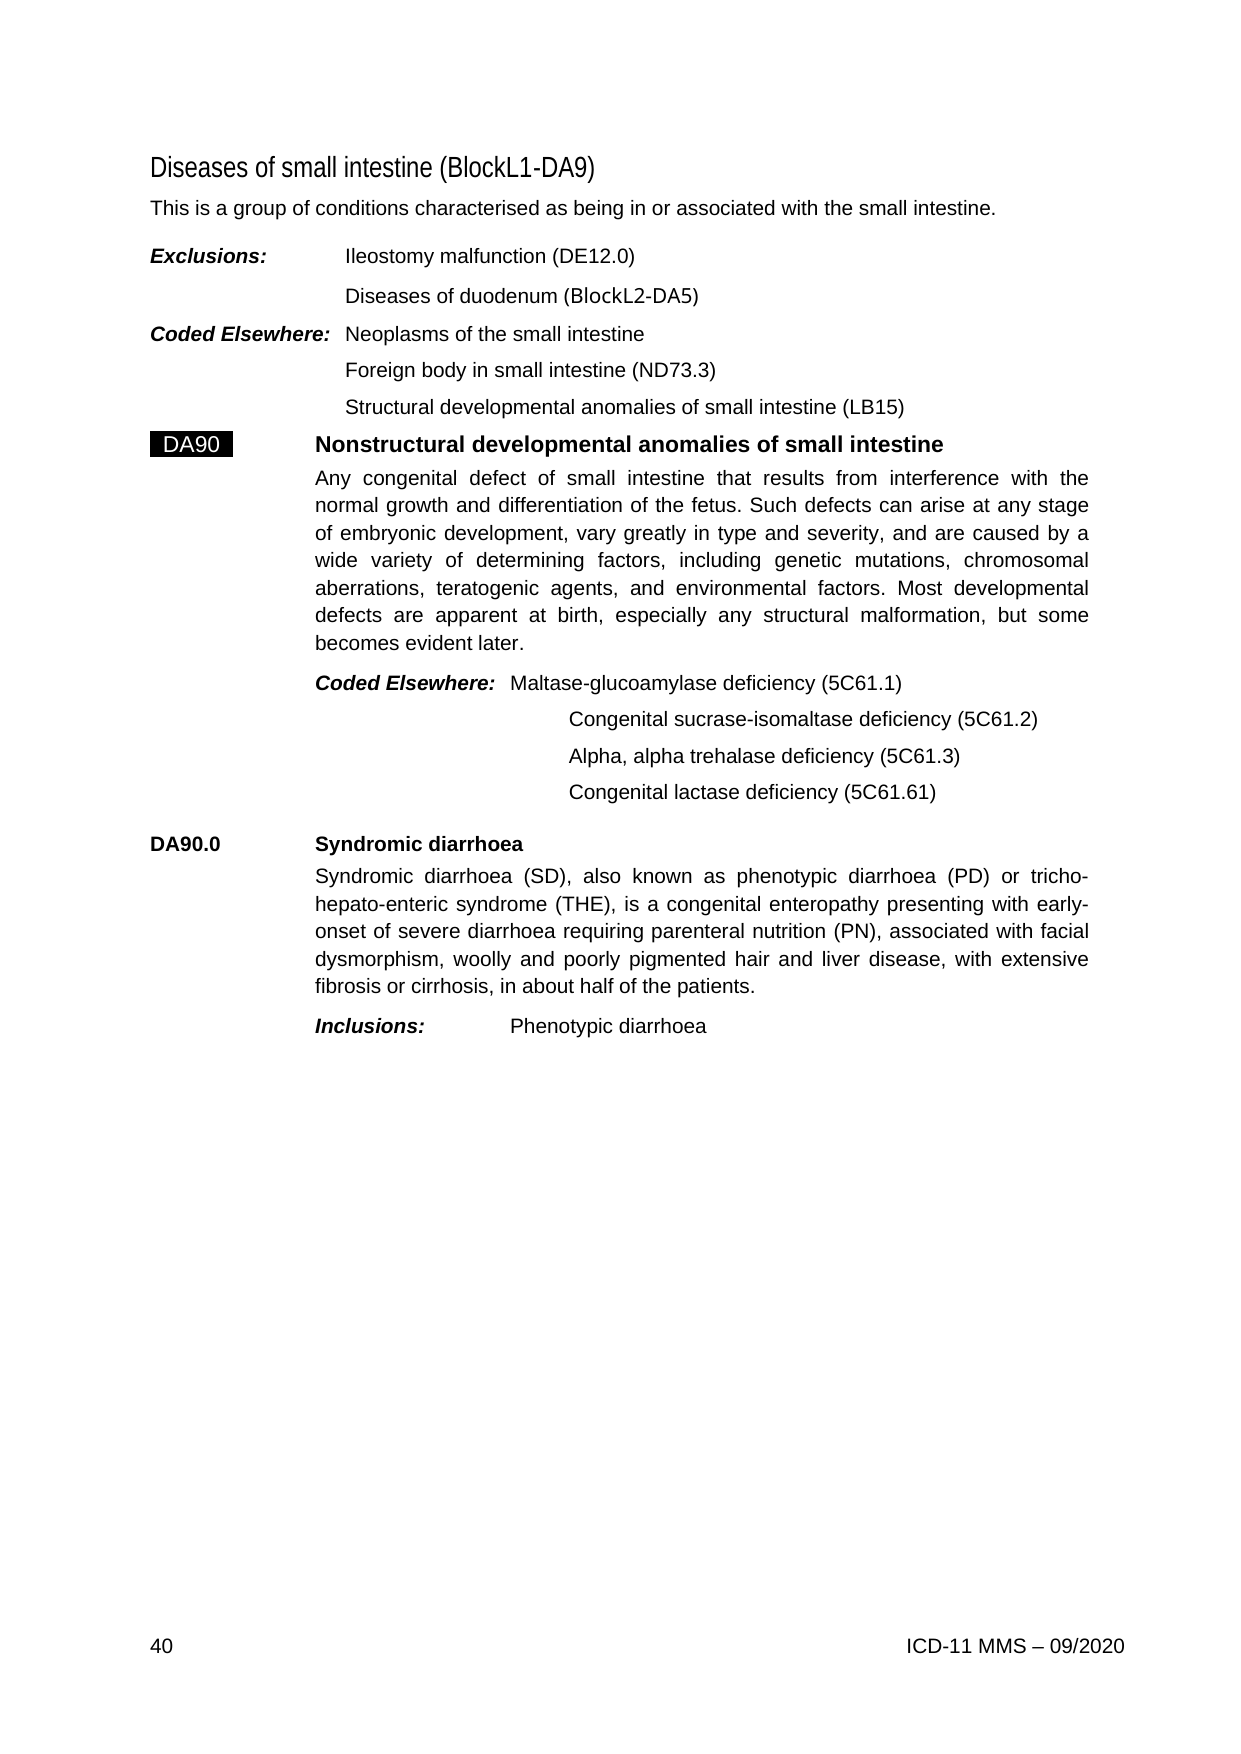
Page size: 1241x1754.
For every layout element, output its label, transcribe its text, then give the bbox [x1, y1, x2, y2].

list Congenital sucrase-isomaltase deficiency (5C61.2) [568, 707, 1090, 731]
title DA90 Nonstructural developmental anomalies of small intestine [233, 431, 1090, 457]
list Congenital lactase deficiency (5C61.61) [568, 780, 1090, 804]
text This is a group of conditions characterised as being in or associated with the small intestine. [150, 196, 1090, 220]
text Syndromic diarrhoea (SD), also known as phenotypic diarrhoea (PD) or tricho-hepato-enteric syndrome (THE), is a congenital enteropathy presenting with early-onset of severe diarrhoea requiring parenteral nutrition (PN), associated with facial dysmorphism, woolly and poorly pigmented hair and liver disease, with extensive fibrosis or cirrhosis, in about half of the patients. [315, 864, 1090, 998]
list Coded Elsewhere: Neoplasms of the small intestine [150, 322, 1090, 346]
list Foreign body in small intestine (ND73.3) [345, 358, 1090, 382]
list Diseases of duodenum (BlockL2‑DA5) [345, 281, 1090, 309]
list Exclusions: Ileostomy malfunction (DE12.0) [150, 244, 1090, 268]
title Diseases of small intestine (BlockL1‑DA9) [150, 150, 1090, 183]
list Coded Elsewhere: Maltase-glucoamylase deficiency (5C61.1) [315, 671, 1090, 695]
title DA90.0 Syndromic diarrhoea [150, 832, 1090, 856]
text Any congenital defect of small intestine that results from interference with the normal growth and differentiation of the fetus. Such defects can arise at any stage of embryonic development, vary greatly in type and severity, and are caused by a wide variety of determining factors, including genetic mutations, chromosomal aberrations, teratogenic agents, and environmental factors. Most developmental defects are apparent at birth, especially any structural malformation, but some becomes evident later. [315, 466, 1090, 655]
list Alpha, alpha trehalase deficiency (5C61.3) [568, 744, 1090, 768]
list Inclusions: Phenotypic diarrhoea [315, 1014, 1090, 1038]
list Structural developmental anomalies of small intestine (LB15) [345, 394, 1090, 418]
